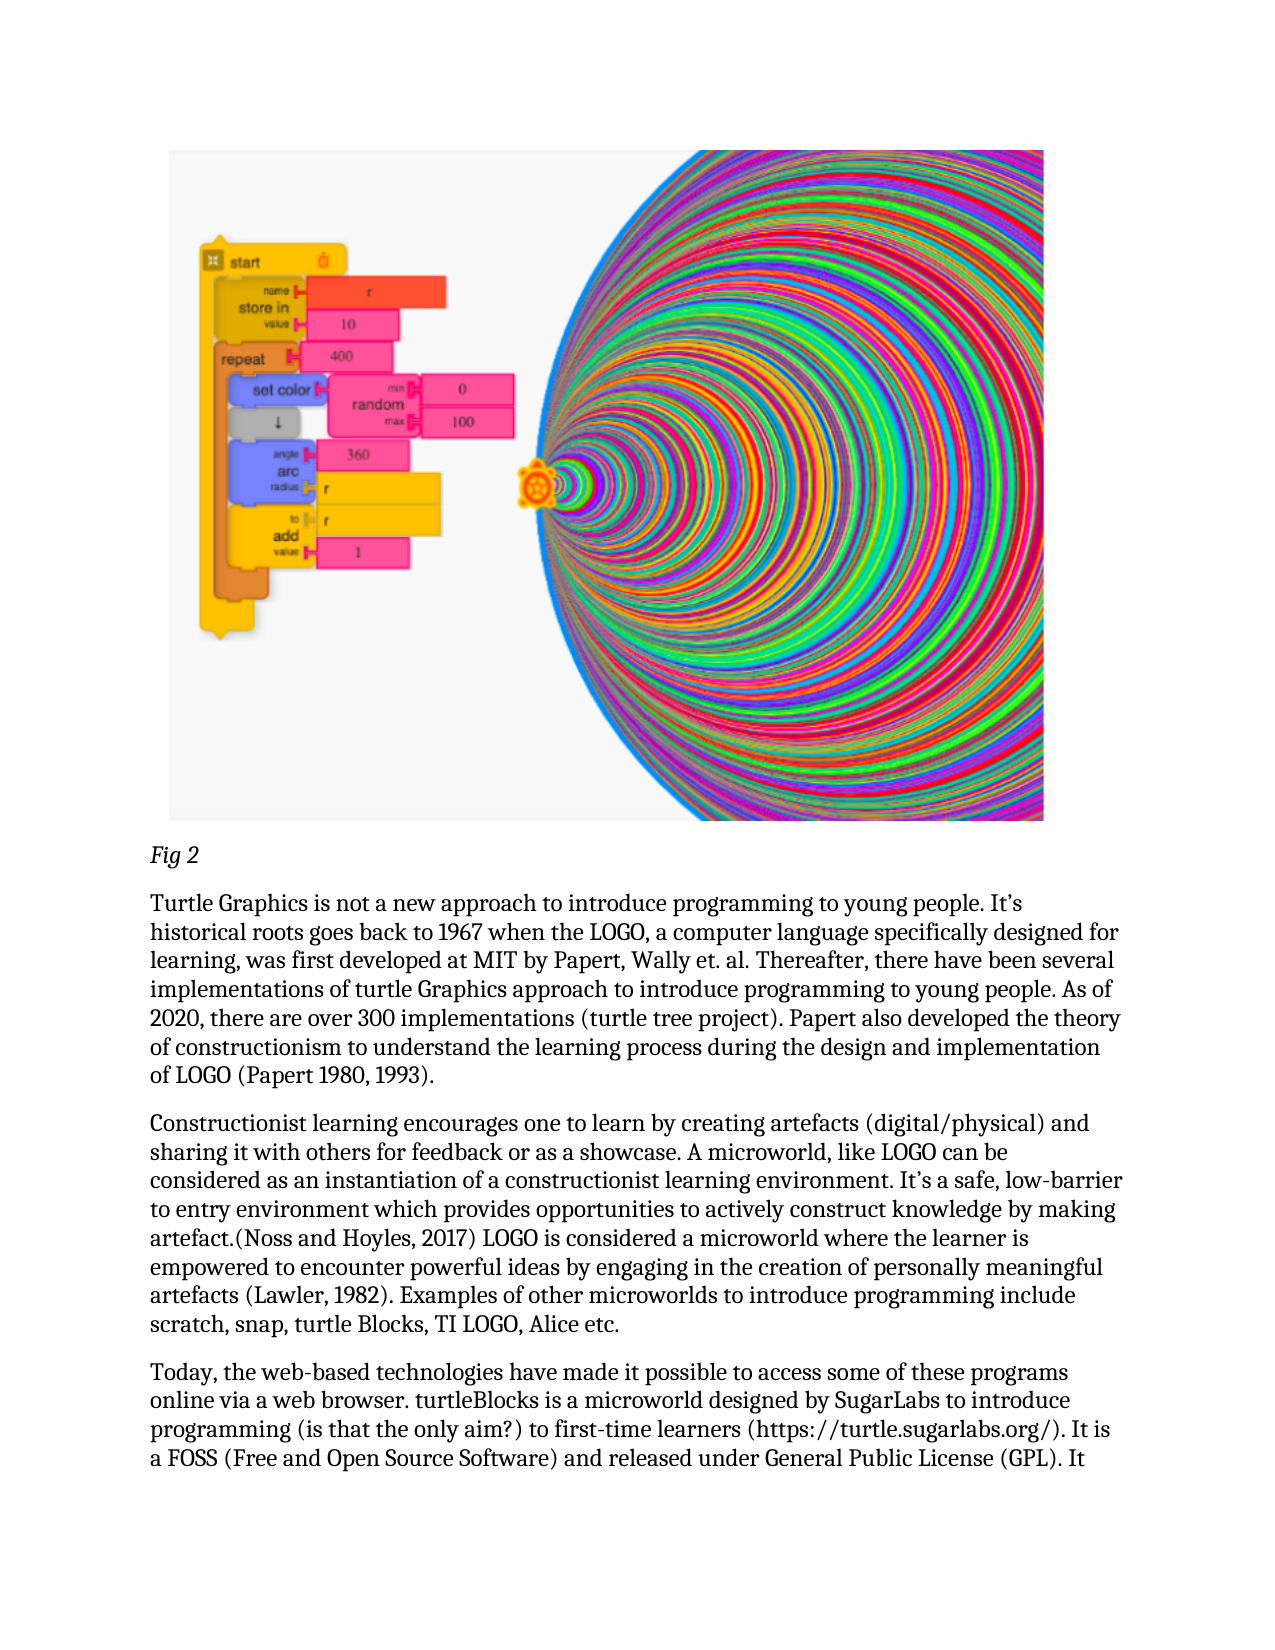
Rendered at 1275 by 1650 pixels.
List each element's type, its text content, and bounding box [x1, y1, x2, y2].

text Constructionist learning encourages one to learn by creating artefacts (digital/physical) and sharing it with others for feedback or as a showcase. A microworld, like LOGO can be considered as an instantiation of a constructionist learning environment. It’s a safe, low-barrier to entry environment which provides opportunities to actively construct knowledge by making artefact.(Noss and Hoyles, 2017) LOGO is considered a microworld where the learner is empowered to encounter powerful ideas by engaging in the creation of personally meaningful artefacts (Lawler, 1982). Examples of other microworlds to introduce programming include scratch, snap, turtle Blocks, TI LOGO, Alice etc. [150, 1109, 1125, 1339]
text Turtle Graphics is not a new approach to introduce programming to young people. It’s historical roots goes back to 1967 when the LOGO, a computer language specifically designed for learning, was first developed at MIT by Papert, Wally et. al. Thereafter, there have been several implementations of turtle Graphics approach to introduce programming to young people. As of 2020, there are over 300 implementations (turtle tree project). Papert also developed the theory of constructionism to understand the learning process during the design and implementation of LOGO (Papert 1980, 1993). [150, 889, 1125, 1090]
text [150, 1358, 1125, 1473]
picture [168, 150, 1044, 821]
text Fig 2 [150, 841, 1125, 870]
